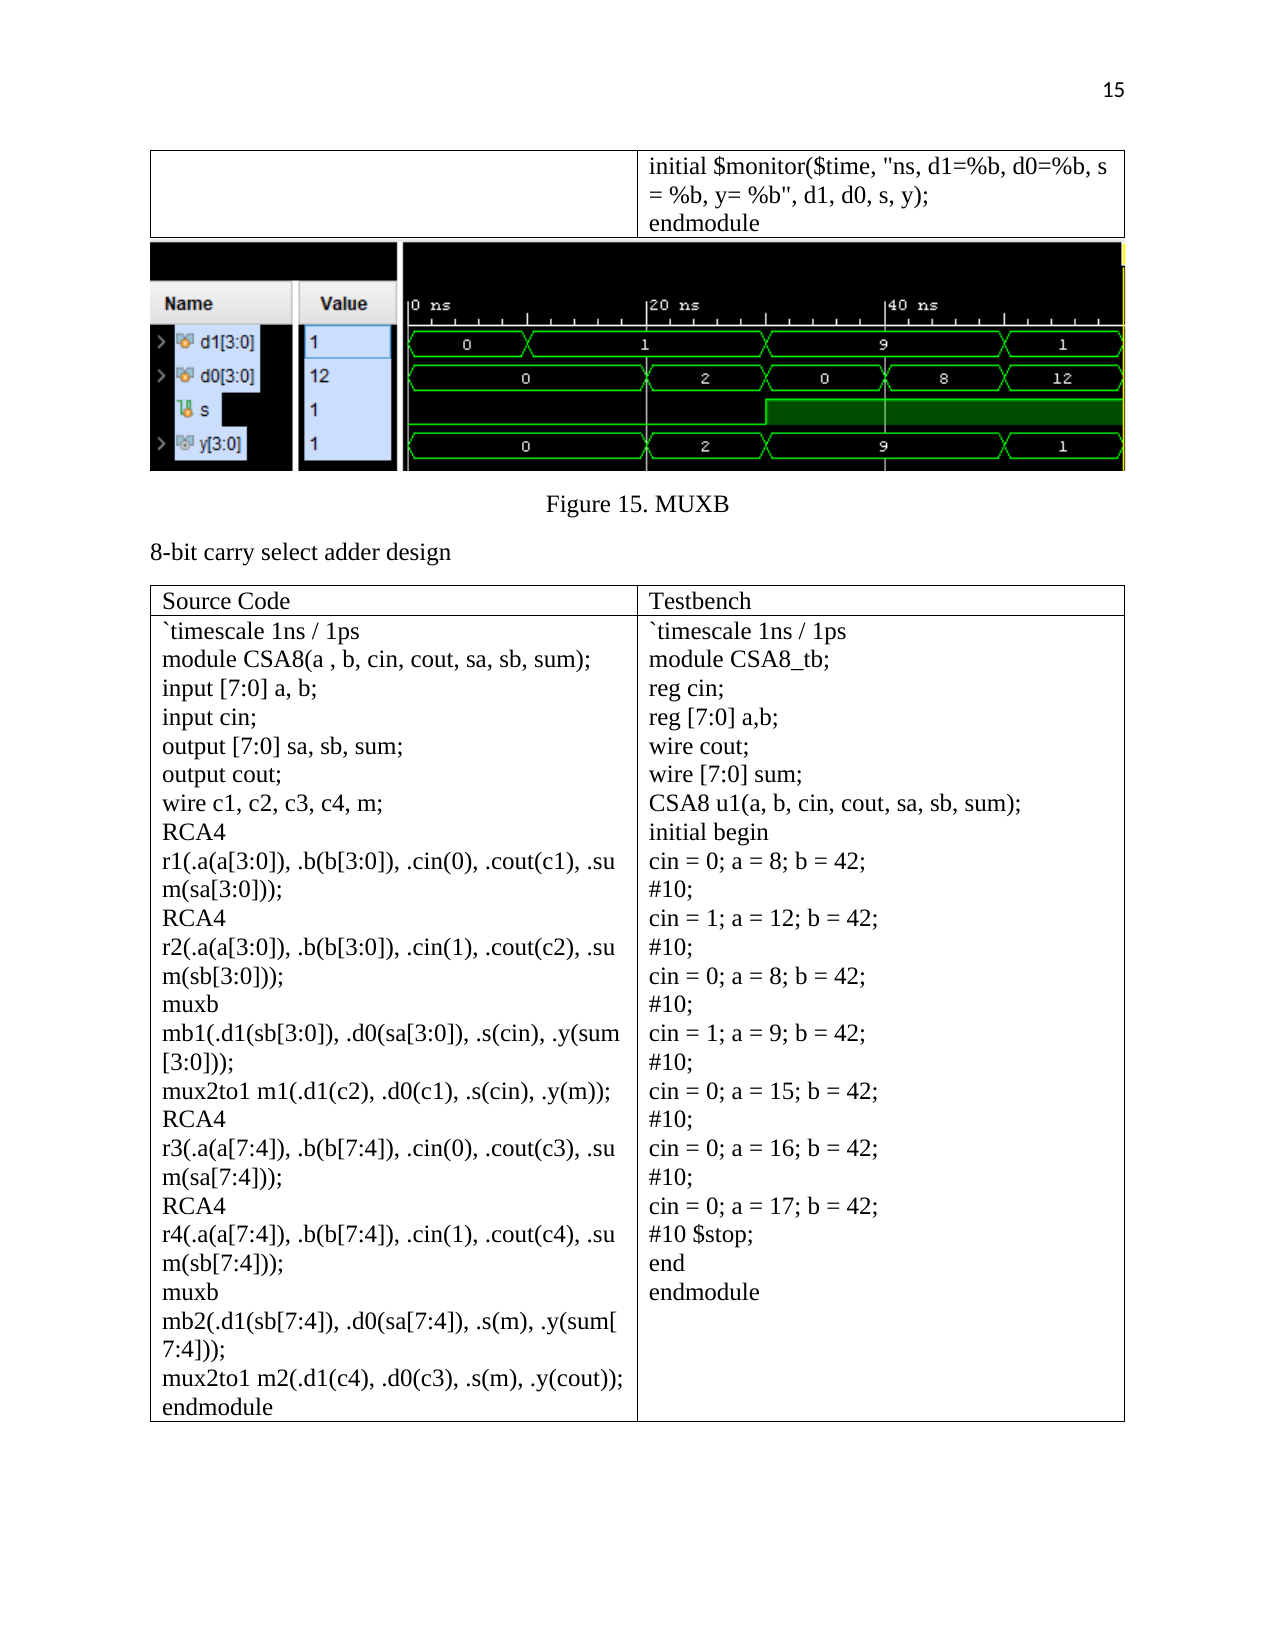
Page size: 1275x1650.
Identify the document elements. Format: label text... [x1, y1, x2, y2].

table_cell `timescale 1ns / 1ps module CSA8_tb; reg cin; reg [7:0] a,b; wire cout; wire [7:0] sum; CSA8 u1(a, b, cin, cout, sa, sb, sum); initial begin cin = 0; a = 8; b = 42; #10; cin = 1; a = 12; b = 42; #10; cin = 0; a = 8; b = 42; #10; cin = 1; a = 9; b = 42; #10; cin = 0; a = 15; b = 42; #10; cin = 0; a = 16; b = 42; #10; cin = 0; a = 17; b = 42; #10 $stop; end endmodule [638, 616, 1124, 1421]
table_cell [638, 151, 1124, 237]
table_header Source Code [151, 586, 637, 615]
text 8-bit carry select adder design [150, 537, 1125, 566]
picture [150, 238, 1125, 471]
table_cell `timescale 1ns / 1ps module CSA8(a , b, cin, cout, sa, sb, sum); input [7:0] a, b; input cin; output [7:0] sa, sb, sum; output cout; wire c1, c2, c3, c4, m; RCA4 r1(.a(a[3:0]), .b(b[3:0]), .cin(0), .cout(c1), .sum(sa[3:0])); RCA4 r2(.a(a[3:0]), .b(b[3:0]), .cin(1), .cout(c2), .sum(sb[3:0])); muxb mb1(.d1(sb[3:0]), .d0(sa[3:0]), .s(cin), .y(sum[3:0])); mux2to1 m1(.d1(c2), .d0(c1), .s(cin), .y(m)); RCA4 r3(.a(a[7:4]), .b(b[7:4]), .cin(0), .cout(c3), .sum(sa[7:4])); RCA4 r4(.a(a[7:4]), .b(b[7:4]), .cin(1), .cout(c4), .sum(sb[7:4])); muxb mb2(.d1(sb[7:4]), .d0(sa[7:4]), .s(m), .y(sum[7:4])); mux2to1 m2(.d1(c4), .d0(c3), .s(m), .y(cout)); endmodule [151, 616, 637, 1421]
table_header Testbench [638, 586, 1124, 615]
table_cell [151, 151, 637, 237]
text Figure 15. MUXB [150, 489, 1125, 518]
